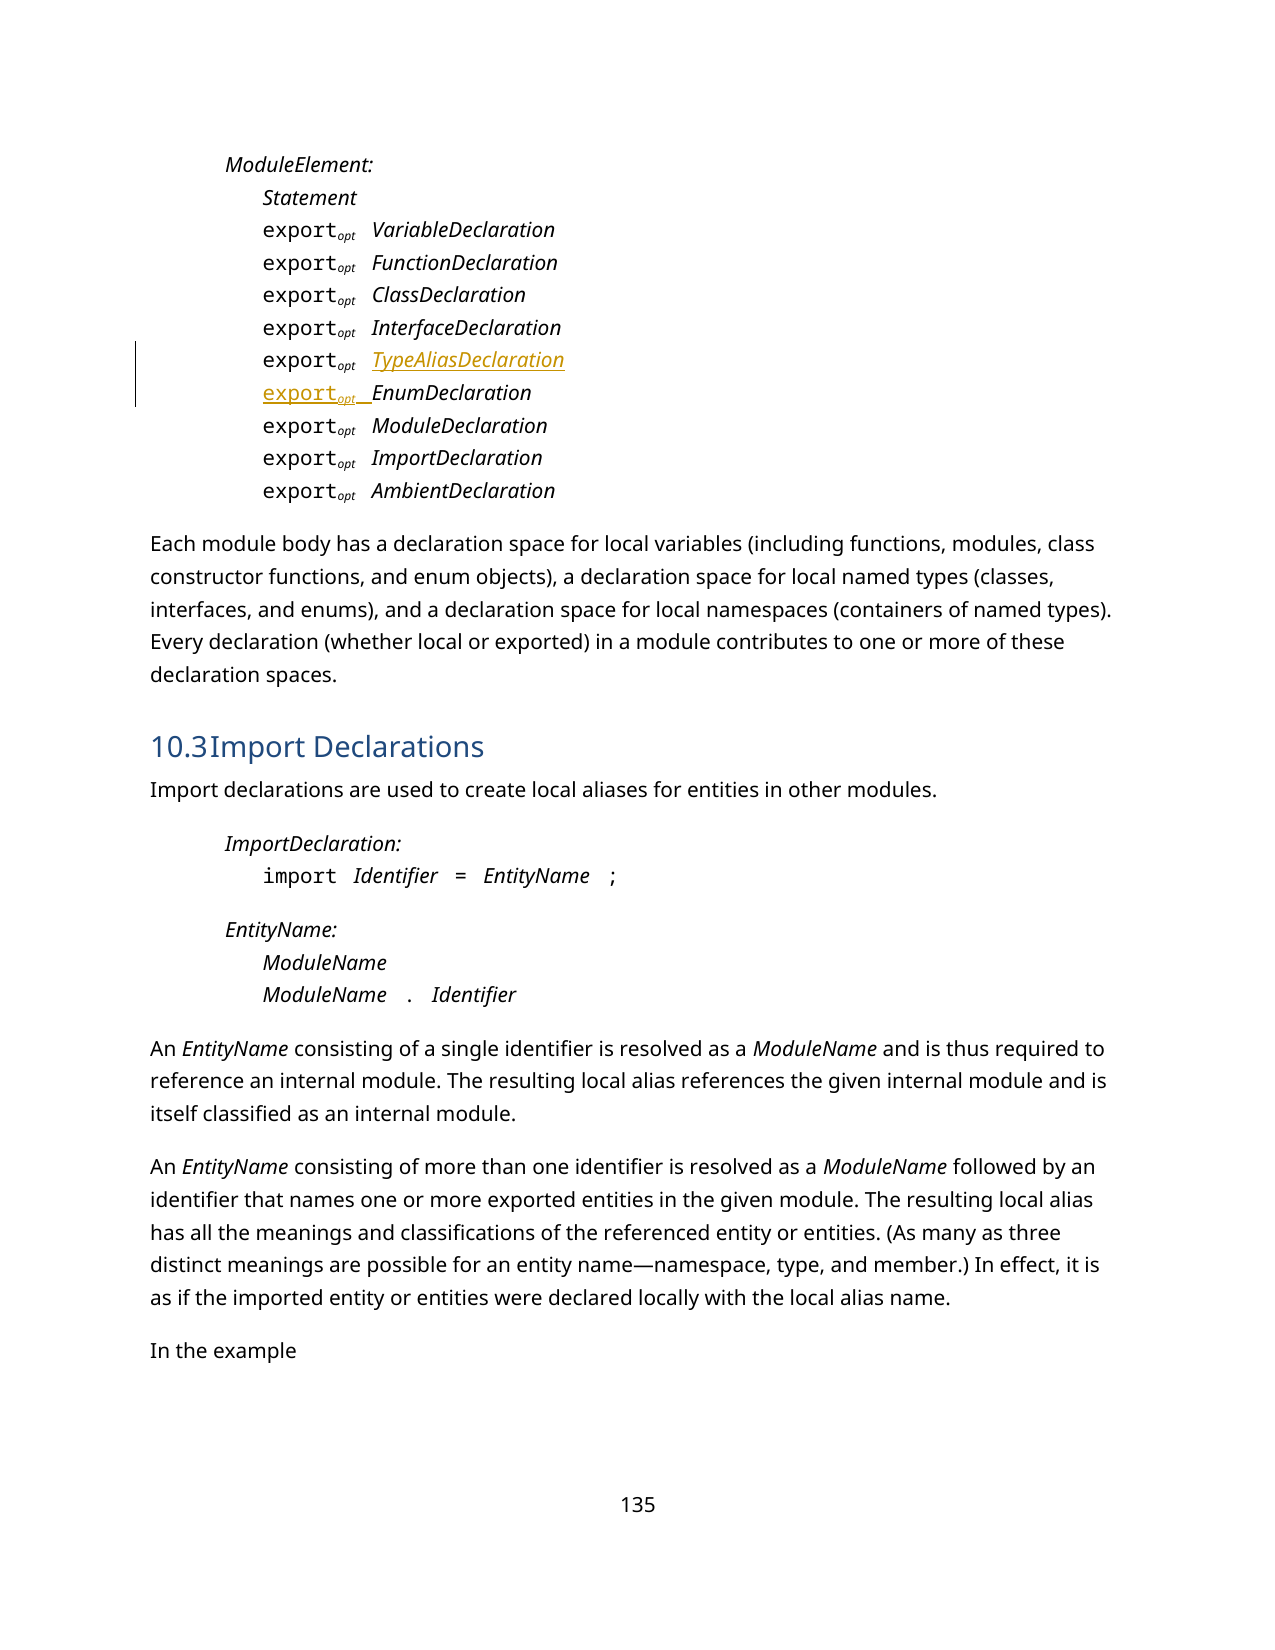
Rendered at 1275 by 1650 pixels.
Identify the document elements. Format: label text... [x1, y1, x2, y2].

text ImportDeclaration: import Identifier = EntityName ; [225, 829, 1125, 890]
text Each module body has a declaration space for local variables (including functions, modules, class constructor functions, and enum objects), a declaration space for local named types (classes, interfaces, and enums), and a declaration space for local namespaces (containers of named types). Every declaration (whether local or exported) in a module contributes to one or more of these declaration spaces. [150, 529, 1125, 688]
text ModuleElement: Statement exportopt VariableDeclaration exportopt FunctionDeclaration exportopt ClassDeclaration exportopt InterfaceDeclaration exportopt EnumDeclaration exportopt ModuleDeclaration exportopt ImportDeclaration exportopt AmbientDeclaration [225, 150, 1125, 504]
text In the example [150, 1336, 1125, 1365]
text EntityName: ModuleName ModuleName . Identifier [225, 915, 1125, 1009]
text An EntityName consisting of a single identifier is resolved as a ModuleName and is thus required to reference an internal module. The resulting local alias references the given internal module and is itself classified as an internal module. [150, 1034, 1125, 1127]
text Import declarations are used to create local aliases for entities in other modules. [150, 776, 1125, 804]
text An EntityName consisting of more than one identifier is resolved as a ModuleName followed by an identifier that names one or more exported entities in the given module. The resulting local alias has all the meanings and classifications of the referenced entity or entities. (As many as three distinct meanings are possible for an entity name—namespace, type, and member.) In effect, it is as if the imported entity or entities were declared locally with the local alias name. [150, 1152, 1125, 1311]
subtitle Import Declarations [150, 726, 1125, 766]
